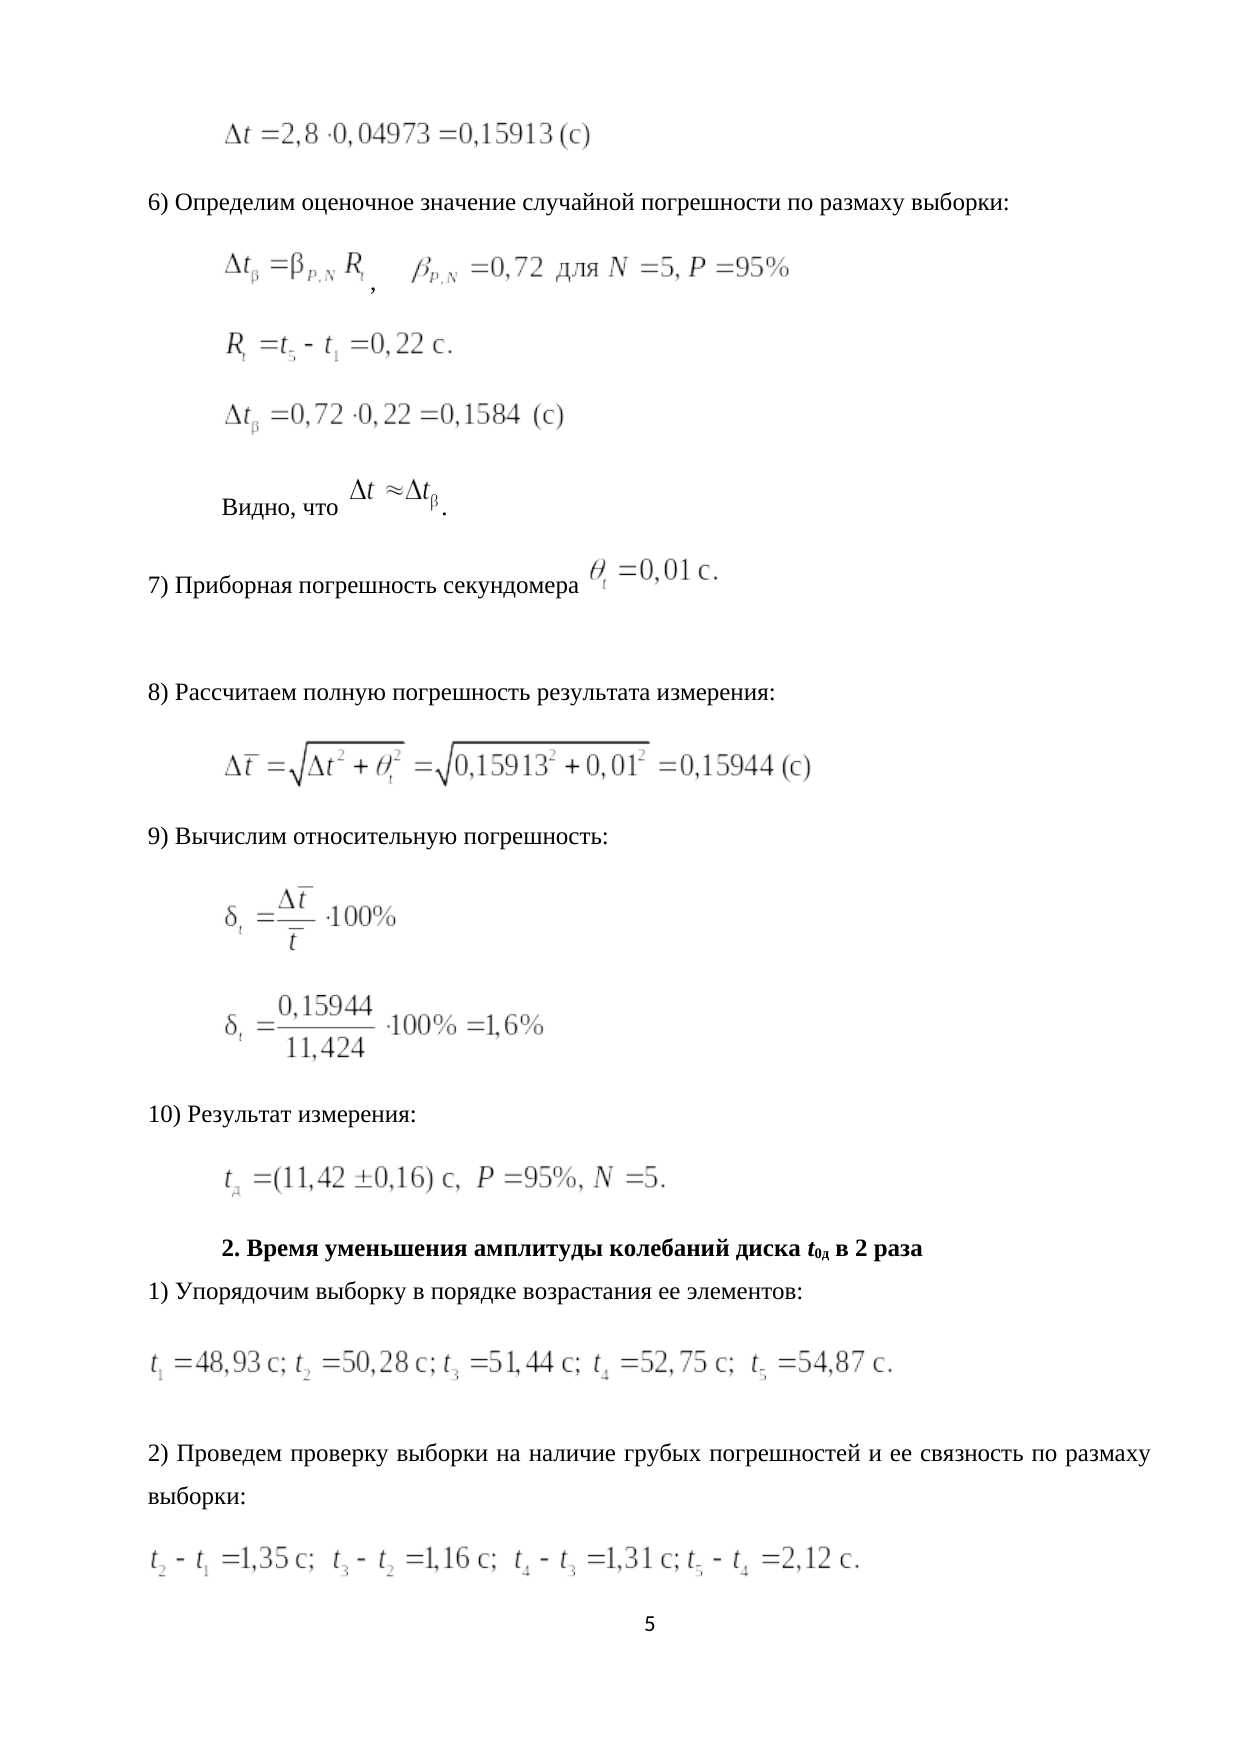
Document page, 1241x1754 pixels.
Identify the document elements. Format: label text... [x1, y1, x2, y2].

text 8) Рассчитаем полную погрешность результата измерения: [148, 677, 1152, 705]
text Видно, что . [148, 472, 1152, 521]
text 9) Вычислим относительную погрешность: [148, 821, 1152, 849]
text 6) Определим оценочное значение случайной погрешности по размаху выборки: [148, 187, 1152, 216]
text 1) Упорядочим выборку в порядке возрастания ее элементов: [148, 1276, 1152, 1305]
text 10) Результат измерения: [148, 1099, 1152, 1128]
text , [148, 247, 1152, 296]
text 7) Приборная погрешность секундомера [148, 552, 1152, 624]
text 2. Время уменьшения амплитуды колебаний диска t0д в 2 раза [148, 1233, 1152, 1262]
text 2) Проведем проверку выборки на наличие грубых погрешностей и ее связность по размаху выборки: [148, 1438, 1152, 1509]
